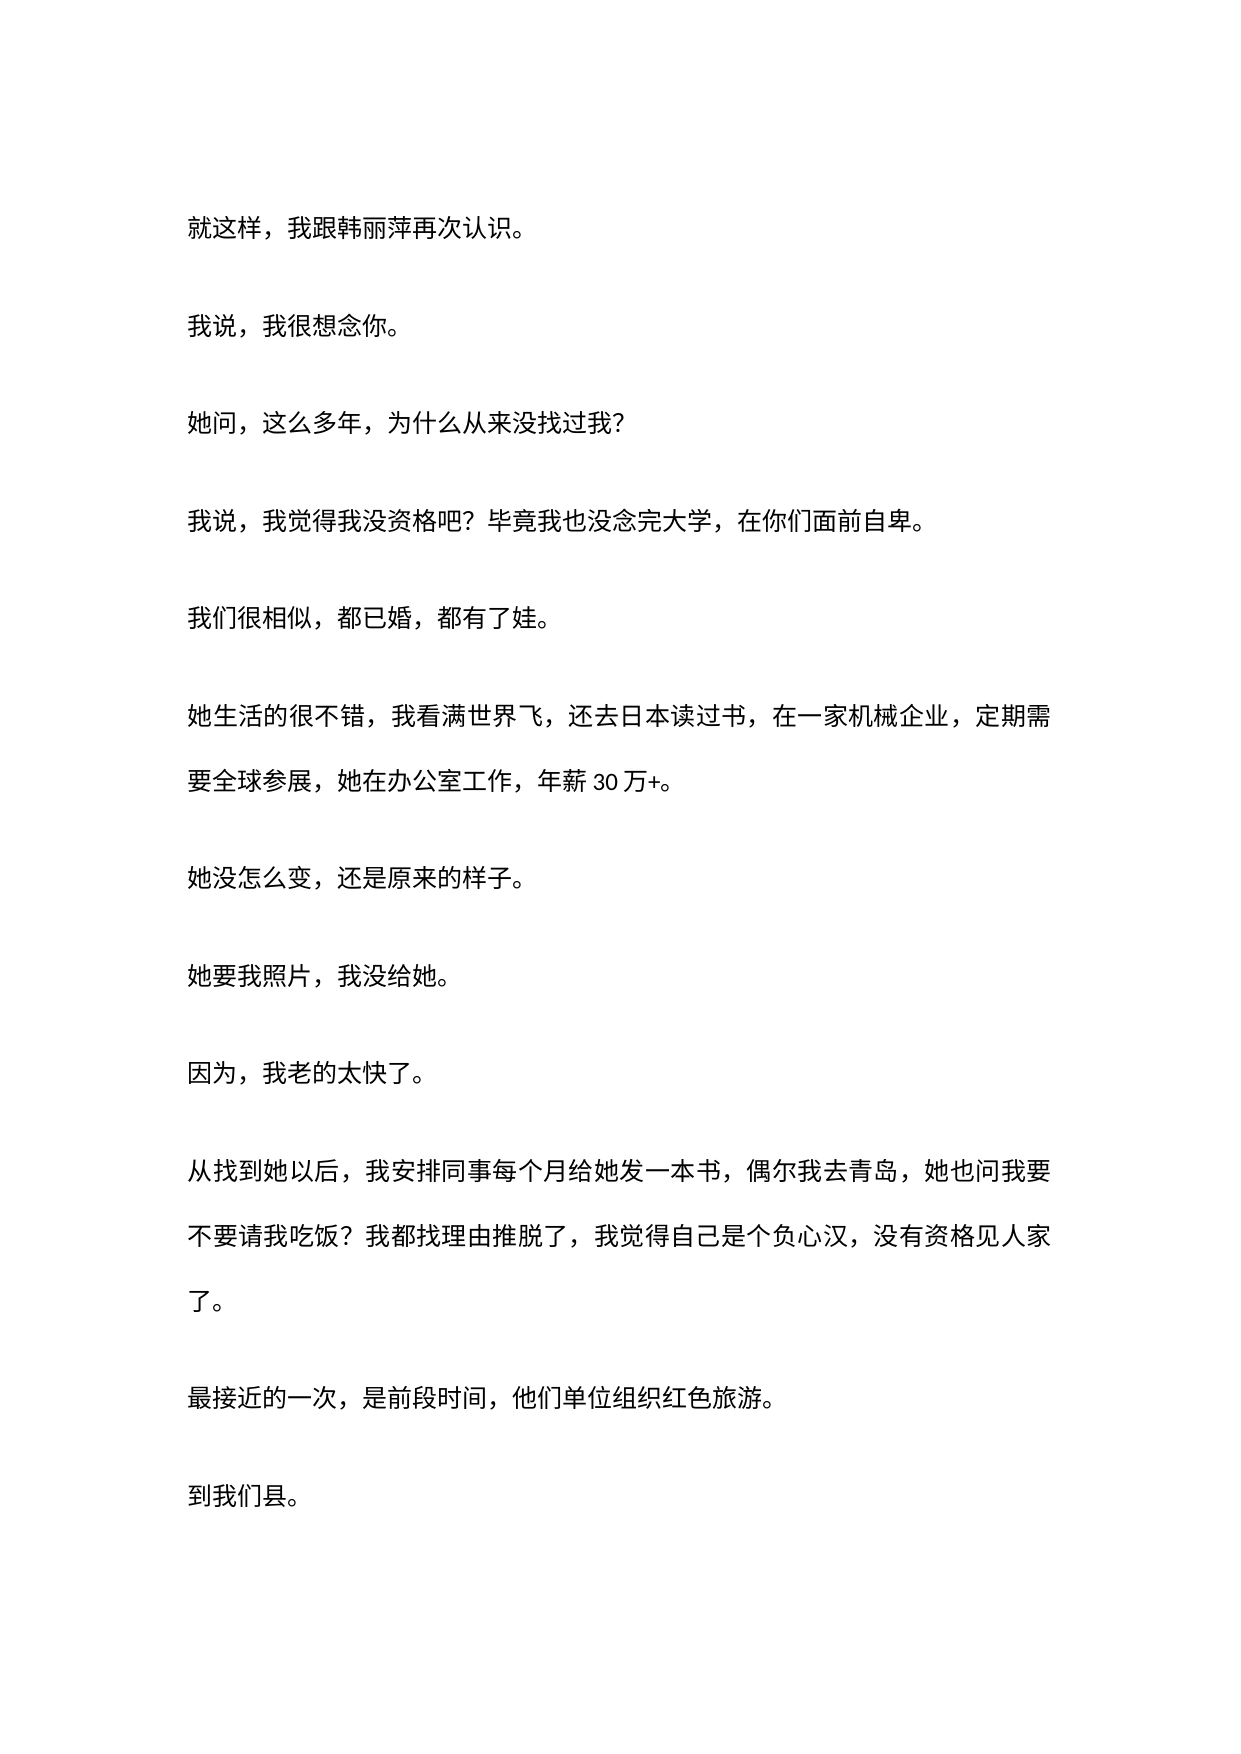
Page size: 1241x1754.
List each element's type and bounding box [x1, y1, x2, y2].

text [187, 162, 1053, 1527]
